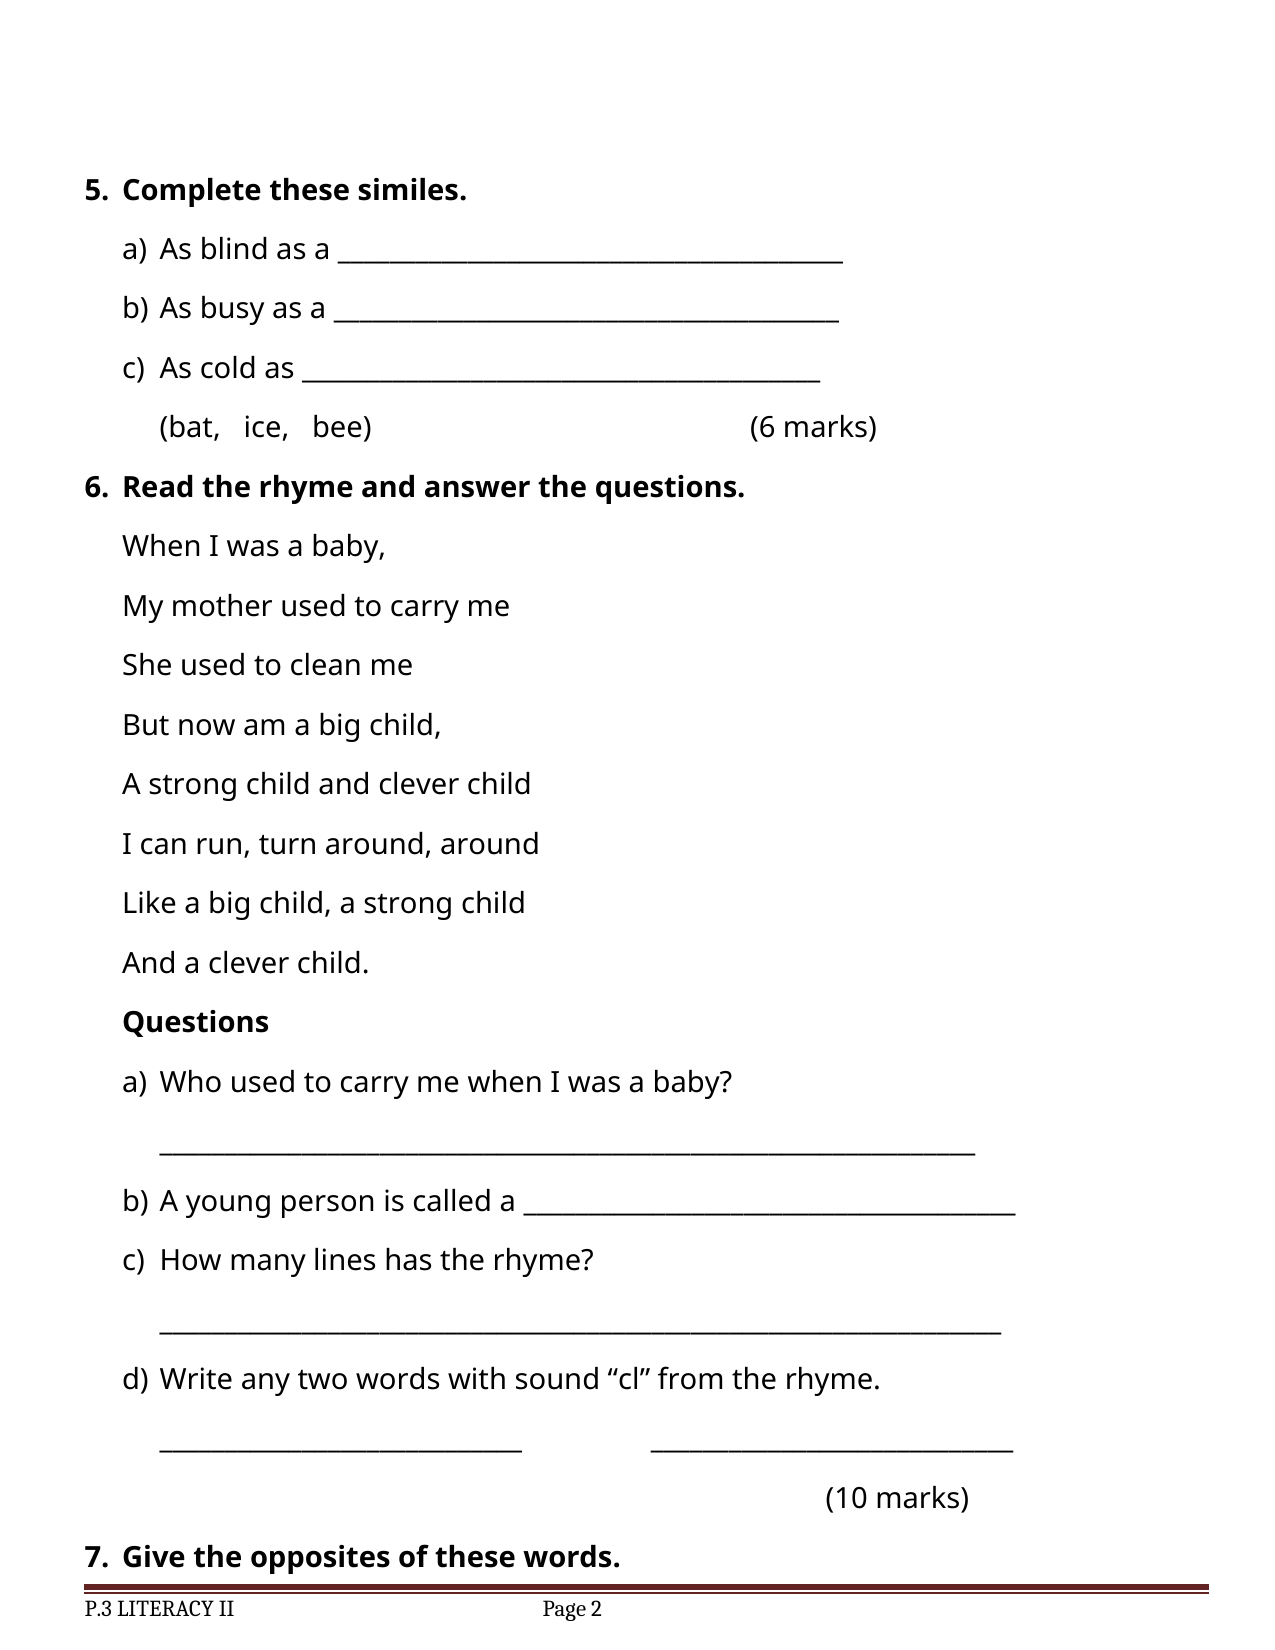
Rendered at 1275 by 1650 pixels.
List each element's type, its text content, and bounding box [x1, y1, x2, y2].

list When I was a baby, [122, 526, 1209, 565]
list Write any two words with sound “cl” from the rhyme. [122, 1358, 1209, 1398]
list She used to clean me [122, 644, 1209, 684]
list And a clever child. [122, 942, 1209, 982]
list _______________________________________________________________ [159, 1120, 1209, 1160]
list Who used to carry me when I was a baby? [122, 1061, 1209, 1101]
list (10 marks) [159, 1477, 1209, 1517]
list ____________________________ ____________________________ [159, 1418, 1209, 1457]
list A young person is called a ______________________________________ [122, 1180, 1209, 1219]
list As cold as ________________________________________ [122, 347, 1209, 387]
list _________________________________________________________________ [159, 1299, 1209, 1338]
list As blind as a _______________________________________ [122, 228, 1209, 268]
list A strong child and clever child [122, 763, 1209, 803]
list How many lines has the rhyme? [122, 1239, 1209, 1279]
list (bat, ice, bee) (6 marks) [159, 407, 1209, 446]
list I can run, turn around, around [122, 823, 1209, 863]
list Read the rhyme and answer the questions. [84, 466, 1209, 506]
list My mother used to carry me [122, 585, 1209, 625]
list As busy as a _______________________________________ [122, 288, 1209, 327]
list Like a big child, a strong child [122, 882, 1209, 922]
list Questions [122, 1001, 1209, 1041]
list But now am a big child, [122, 704, 1209, 744]
list Complete these similes. [84, 169, 1209, 208]
list Give the opposites of these words. [84, 1537, 1209, 1576]
